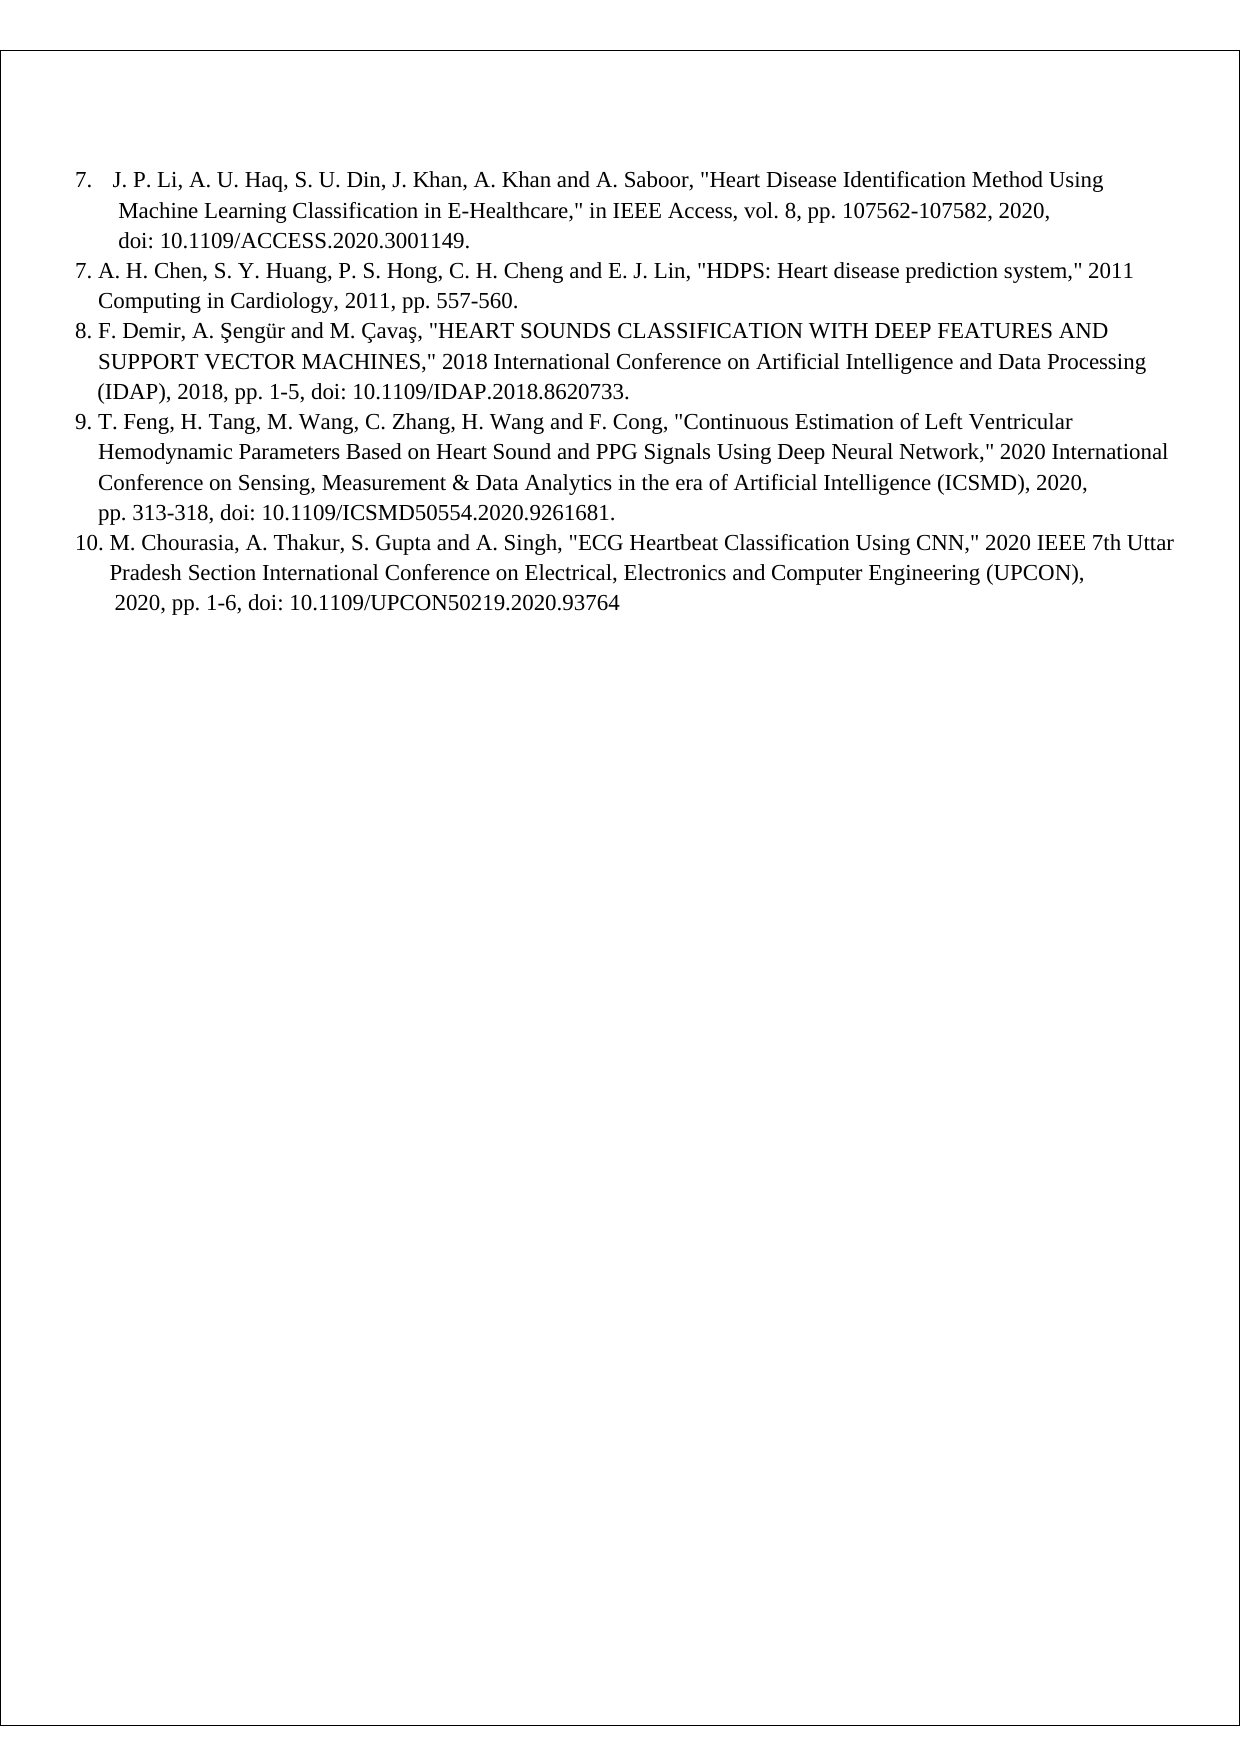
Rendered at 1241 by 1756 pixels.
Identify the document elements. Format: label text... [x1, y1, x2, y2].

text 9. T. Feng, H. Tang, M. Wang, C. Zhang, H. Wang and F. Cong, "Continuous Estimation of Left Ventricular [1, 408, 1239, 434]
text (IDAP), 2018, pp. 1-5, doi: 10.1109/IDAP.2018.8620733. [1, 378, 1239, 404]
list J. P. Li, A. U. Haq, S. U. Din, J. Khan, A. Khan and A. Saboor, "Heart Disease Identification Method Using [75, 167, 1239, 193]
text pp. 313-318, doi: 10.1109/ICSMD50554.2020.9261681. [1, 499, 1239, 525]
text 2020, pp. 1-6, doi: 10.1109/UPCON50219.2020.93764 [1, 589, 1239, 616]
text 7. A. H. Chen, S. Y. Huang, P. S. Hong, C. H. Cheng and E. J. Lin, "HDPS: Heart disease prediction system," 2011 Computing in Cardiology, 2011, pp. 557-560. [1, 257, 1239, 314]
text SUPPORT VECTOR MACHINES," 2018 International Conference on Artificial Intelligence and Data Processing [1, 348, 1239, 374]
list doi: 10.1109/ACCESS.2020.3001149. [112, 227, 1239, 253]
text Hemodynamic Parameters Based on Heart Sound and PPG Signals Using Deep Neural Network," 2020 International Conference on Sensing, Measurement & Data Analytics in the era of Artificial Intelligence (ICSMD), 2020, [1, 438, 1239, 495]
list Machine Learning Classification in E-Healthcare," in IEEE Access, vol. 8, pp. 107562-107582, 2020, [112, 197, 1239, 223]
text 8. F. Demir, A. Şengür and M. Çavaş, "HEART SOUNDS CLASSIFICATION WITH DEEP FEATURES AND [1, 318, 1239, 344]
text 10. M. Chourasia, A. Thakur, S. Gupta and A. Singh, "ECG Heartbeat Classification Using CNN," 2020 IEEE 7th Uttar Pradesh Section International Conference on Electrical, Electronics and Computer Engineering (UPCON), [1, 529, 1239, 586]
